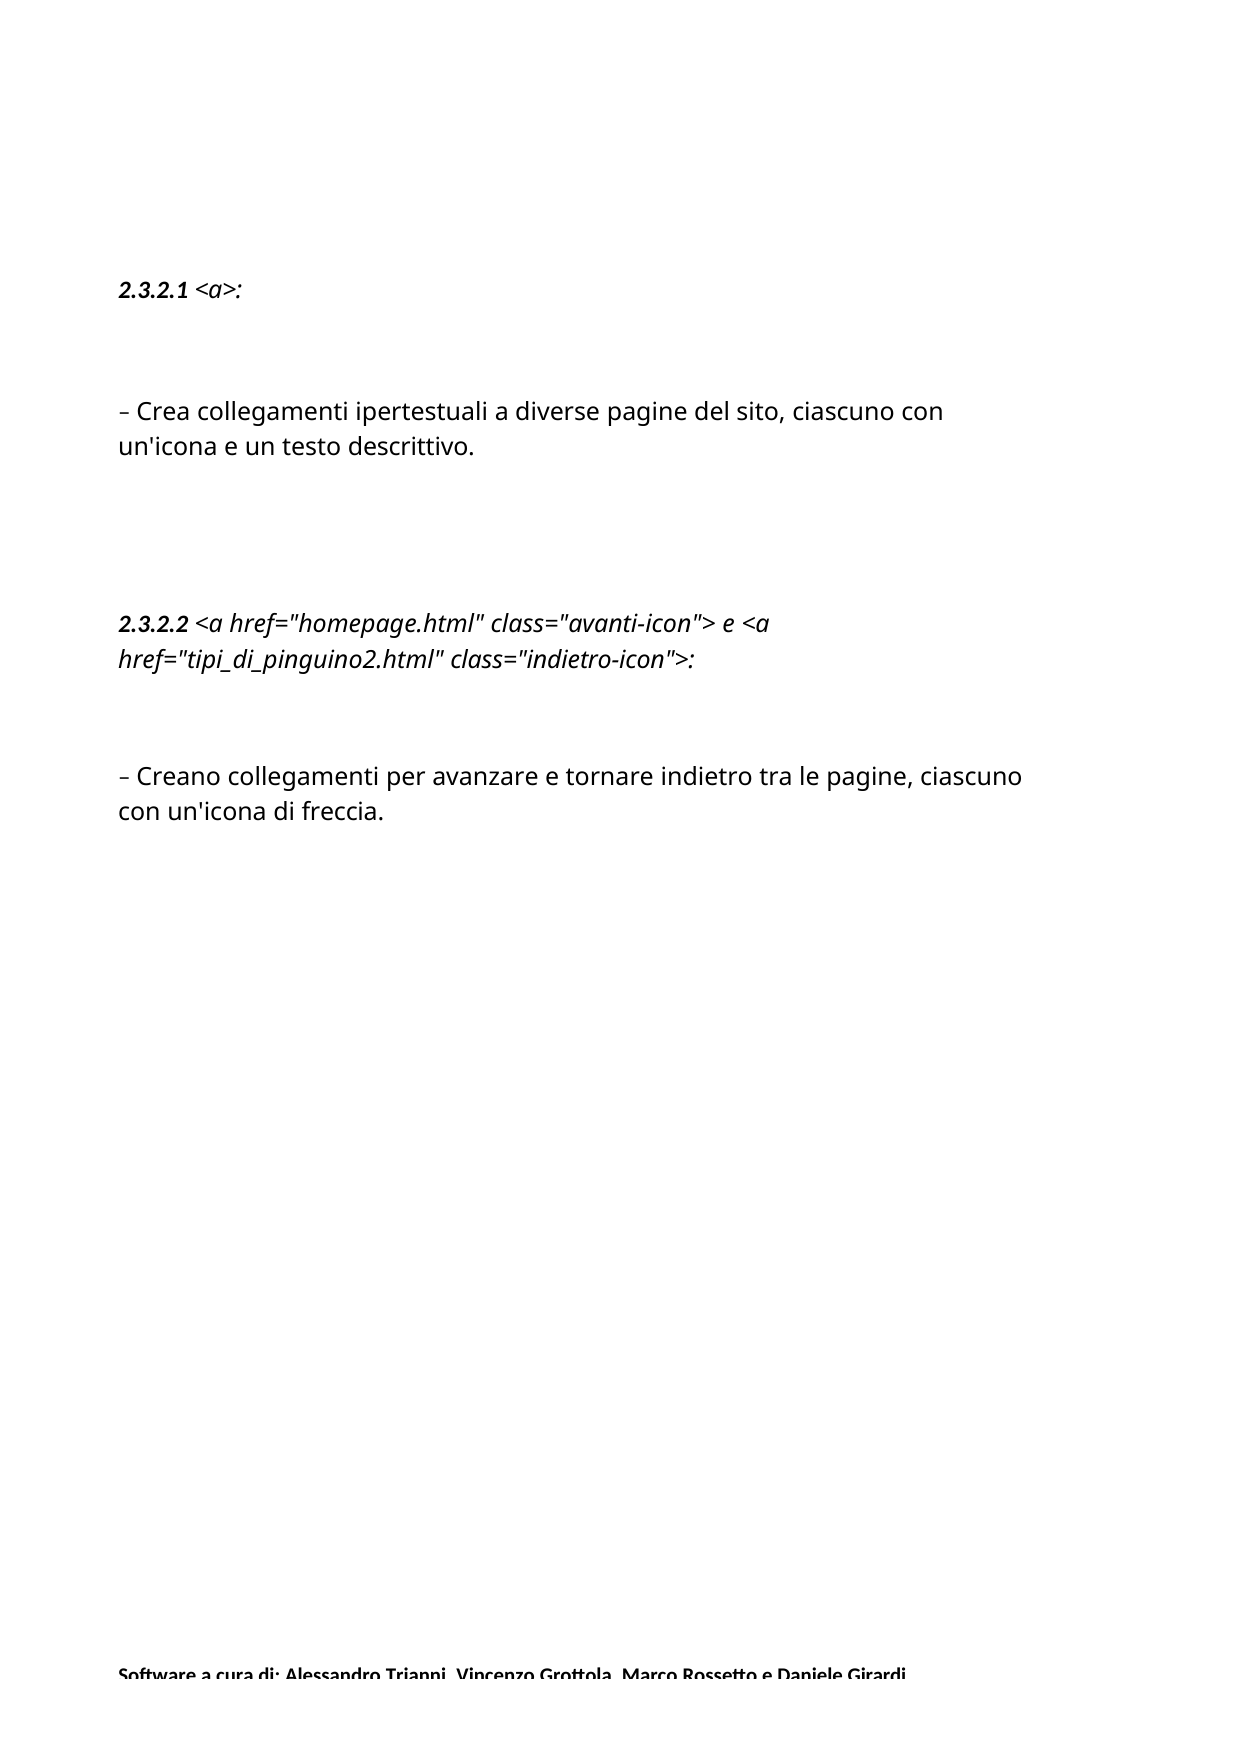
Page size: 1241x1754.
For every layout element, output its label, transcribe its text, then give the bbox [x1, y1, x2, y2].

list Creano collegamenti per avanzare e tornare indietro tra le pagine, ciascuno con un'icona di freccia. [118, 758, 1055, 828]
list <a href="homepage.html" class="avanti-icon"> e <a href="tipi_di_pinguino2.html" class="indietro-icon">: [118, 605, 1029, 676]
list Crea collegamenti ipertestuali a diverse pagine del sito, ciascuno con un'icona e un testo descrittivo. [118, 393, 1029, 463]
list <a>: [118, 272, 1122, 306]
